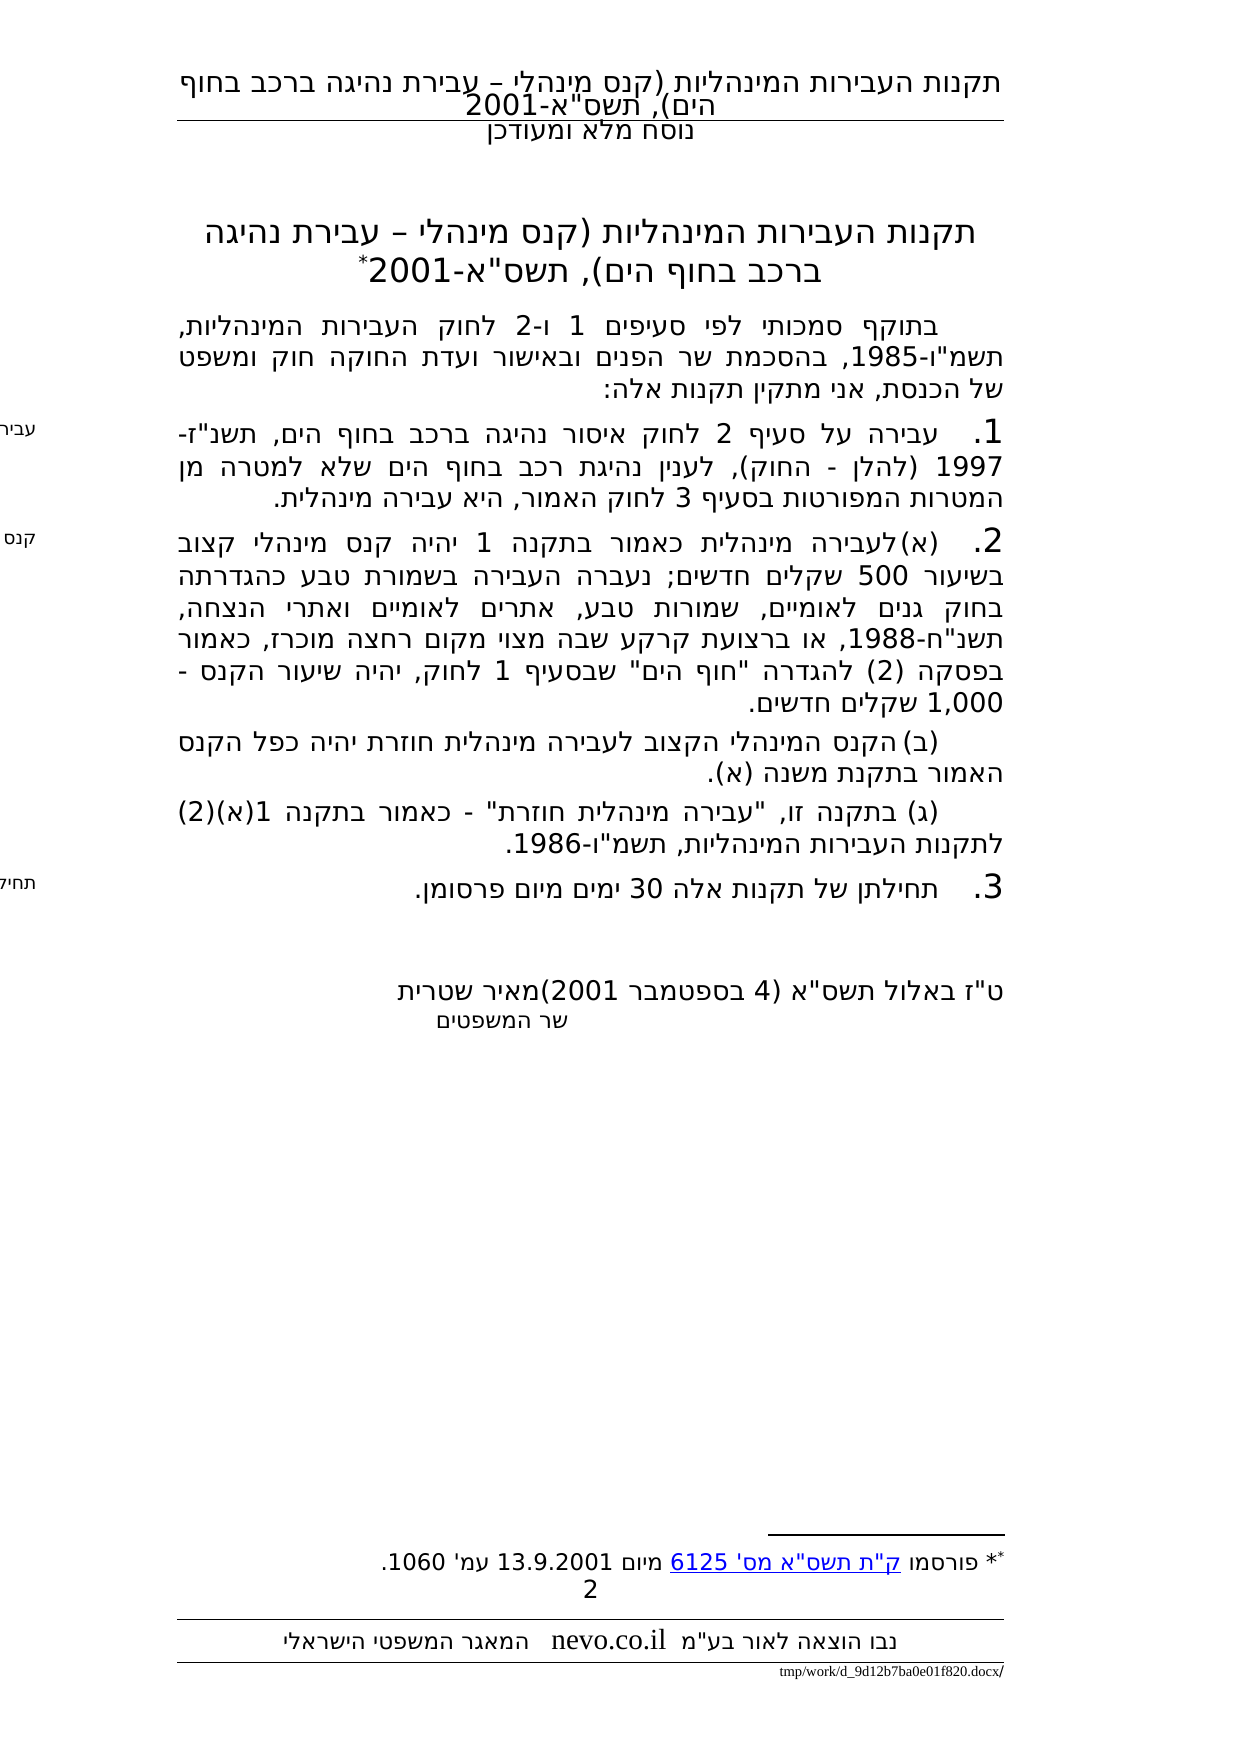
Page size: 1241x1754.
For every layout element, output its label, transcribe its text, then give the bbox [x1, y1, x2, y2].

text 3. תחילתן של תקנות אלה 30 ימים מיום פרסומן. [177, 867, 1004, 906]
text 1. עבירה על סעיף 2 לחוק איסור נהיגה ברכב בחוף הים, תשנ"ז-1997 (להלן - החוק), לענין נהיגת רכב בחוף הים שלא למטרה מן המטרות המפורטות בסעיף 3 לחוק האמור, היא עבירה מינהלית. [177, 412, 1004, 514]
text (ב) הקנס המינהלי הקצוב לעבירה מינהלית חוזרת יהיה כפל הקנס האמור בתקנת משנה (א). [177, 726, 1004, 789]
text בתוקף סמכותי לפי סעיפים 1 ו-2 לחוק העבירות המינהליות, תשמ"ו-1985, בהסכמת שר הפנים ובאישור ועדת החוקה חוק ומשפט של הכנסת, אני מתקין תקנות אלה: [177, 310, 1004, 405]
text ט"ז באלול תשס"א (4 בספטמבר 2001) מאיר שטרית [177, 975, 1004, 1007]
text תקנות העבירות המינהליות (קנס מינהלי – עבירת נהיגה ברכב בחוף הים), תשס"א-2001* [177, 212, 1004, 290]
text שר המשפטים [177, 1007, 1004, 1034]
text (ג) בתקנה זו, "עבירה מינהלית חוזרת" - כאמור בתקנה 1(א)(2) לתקנות העבירות המינהליות, תשמ"ו-1986. [177, 797, 1004, 860]
text 2. (א) לעבירה מינהלית כאמור בתקנה 1 יהיה קנס מינהלי קצוב בשיעור 500 שקלים חדשים; נעברה העבירה בשמורת טבע כהגדרתה בחוק גנים לאומיים, שמורות טבע, אתרים לאומיים ואתרי הנצחה, תשנ"ח-1988, או ברצועת קרקע שבה מצוי מקום רחצה מוכרז, כאמור בפסקה (2) להגדרה "חוף הים" שבסעיף 1 לחוק, יהיה שיעור הקנס - 1,000 שקלים חדשים. [177, 522, 1004, 718]
